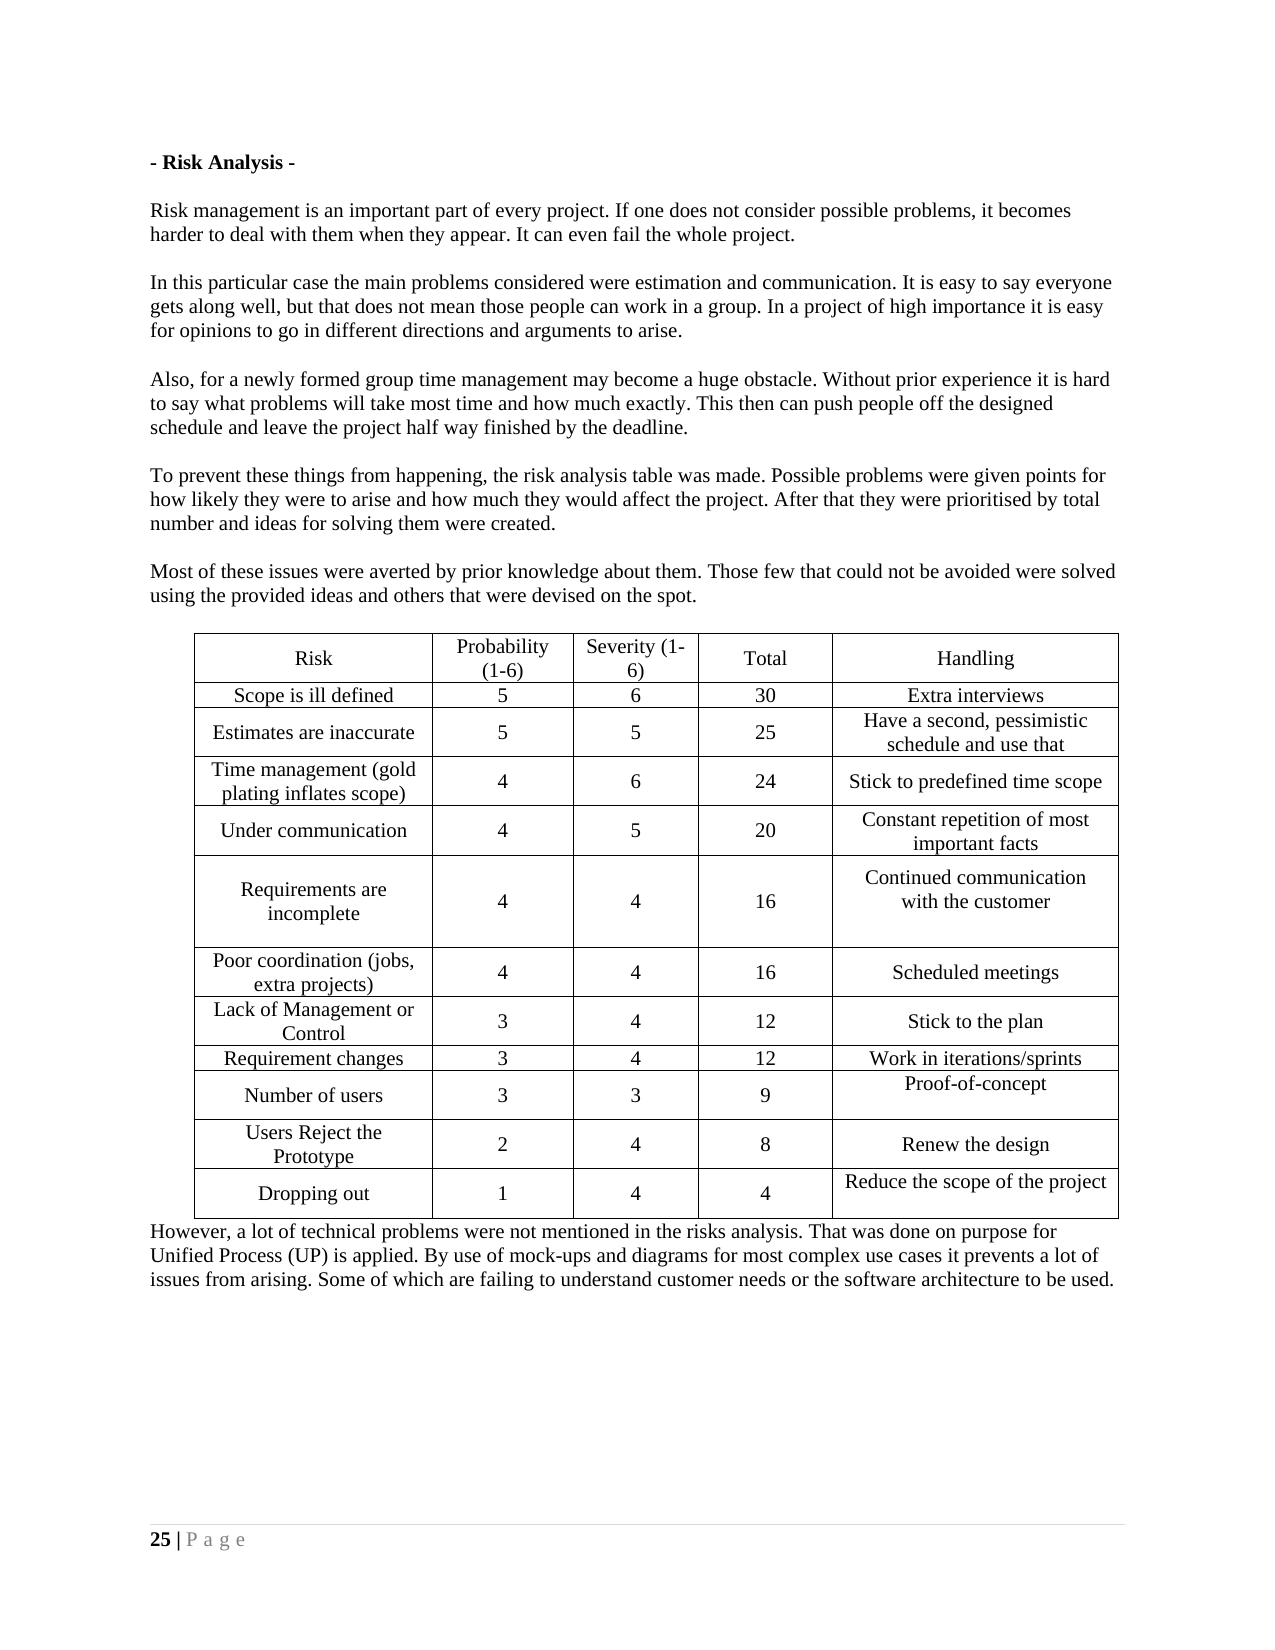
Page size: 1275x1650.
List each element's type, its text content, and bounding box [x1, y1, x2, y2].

table_cell Lack of Management or Control [195, 997, 432, 1045]
table_header Probability (1-6) [433, 634, 573, 682]
table_cell 4 [433, 757, 573, 805]
table_cell 4 [433, 856, 573, 947]
table_cell Number of users [195, 1071, 432, 1119]
table_cell Reduce the scope of the project [833, 1169, 1118, 1217]
table_header Risk [195, 634, 432, 682]
table_cell 4 [699, 1169, 832, 1217]
table_cell 6 [574, 757, 698, 805]
table_cell 4 [574, 997, 698, 1045]
table_cell 4 [574, 856, 698, 947]
table_header Total [699, 634, 832, 682]
table_cell 20 [699, 806, 832, 854]
table_cell Scheduled meetings [833, 948, 1118, 996]
table_cell Stick to predefined time scope [833, 757, 1118, 805]
table_cell 24 [699, 757, 832, 805]
table_cell 1 [433, 1169, 573, 1217]
table_cell Estimates are inaccurate [195, 708, 432, 756]
table_cell Users Reject the Prototype [195, 1120, 432, 1168]
table_header Severity (1-6) [574, 634, 698, 682]
table_cell 3 [433, 1071, 573, 1119]
table_cell Renew the design [833, 1120, 1118, 1168]
table_cell Constant repetition of most important facts [833, 806, 1118, 854]
table_cell 12 [699, 1046, 832, 1070]
table_cell 4 [574, 1046, 698, 1070]
table_cell 3 [574, 1071, 698, 1119]
table_cell 25 [699, 708, 832, 756]
text However, a lot of technical problems were not mentioned in the risks analysis. That was done on purpose for Unified Process (UP) is applied. By use of mock-ups and diagrams for most complex use cases it prevents a lot of issues from arising. Some of which are failing to understand customer needs or the software architecture to be used. [150, 655, 1125, 1291]
table_cell Stick to the plan [833, 997, 1118, 1045]
table_cell Time management (gold plating inflates scope) [195, 757, 432, 805]
table_cell 4 [433, 806, 573, 854]
table_cell 4 [574, 1169, 698, 1217]
table_cell Requirement changes [195, 1046, 432, 1070]
table_cell 3 [433, 1046, 573, 1070]
table_cell 4 [574, 1120, 698, 1168]
table_header Handling [833, 634, 1118, 682]
text In this particular case the main problems considered were estimation and communication. It is easy to say everyone gets along well, but that does not mean those people can work in a group. In a project of high importance it is easy for opinions to go in different directions and arguments to arise. [150, 270, 1125, 342]
table_cell Dropping out [195, 1169, 432, 1217]
table_cell 4 [574, 948, 698, 996]
table_cell 9 [699, 1071, 832, 1119]
table_cell 12 [699, 997, 832, 1045]
table_cell 5 [433, 708, 573, 756]
table_cell 30 [699, 683, 832, 707]
table_cell Proof-of-concept [833, 1071, 1118, 1119]
table_cell 2 [433, 1120, 573, 1168]
subtitle - Risk Analysis - [150, 150, 1125, 174]
table_cell 6 [574, 683, 698, 707]
text Also, for a newly formed group time management may become a huge obstacle. Without prior experience it is hard to say what problems will take most time and how much exactly. This then can push people off the designed schedule and leave the project half way finished by the deadline. [150, 367, 1125, 439]
table_cell 5 [433, 683, 573, 707]
table_cell Continued communication with the customer [833, 856, 1118, 947]
table_cell 3 [433, 997, 573, 1045]
table_cell 8 [699, 1120, 832, 1168]
table_cell 5 [574, 708, 698, 756]
table_cell Extra interviews [833, 683, 1118, 707]
table_cell Poor coordination (jobs, extra projects) [195, 948, 432, 996]
table_cell 5 [574, 806, 698, 854]
table_cell 16 [699, 948, 832, 996]
text Risk management is an important part of every project. If one does not consider possible problems, it becomes harder to deal with them when they appear. It can even fail the whole project. [150, 198, 1125, 246]
text Most of these issues were averted by prior knowledge about them. Those few that could not be avoided were solved using the provided ideas and others that were devised on the spot. [150, 559, 1125, 607]
table_cell 4 [433, 948, 573, 996]
table_cell Under communication [195, 806, 432, 854]
table_cell Have a second, pessimistic schedule and use that [833, 708, 1118, 756]
text To prevent these things from happening, the risk analysis table was made. Possible problems were given points for how likely they were to arise and how much they would affect the project. After that they were prioritised by total number and ideas for solving them were created. [150, 463, 1125, 535]
table_cell Scope is ill defined [195, 683, 432, 707]
table_cell Work in iterations/sprints [833, 1046, 1118, 1070]
table_cell Requirements are incomplete [195, 856, 432, 947]
table_cell 16 [699, 856, 832, 947]
